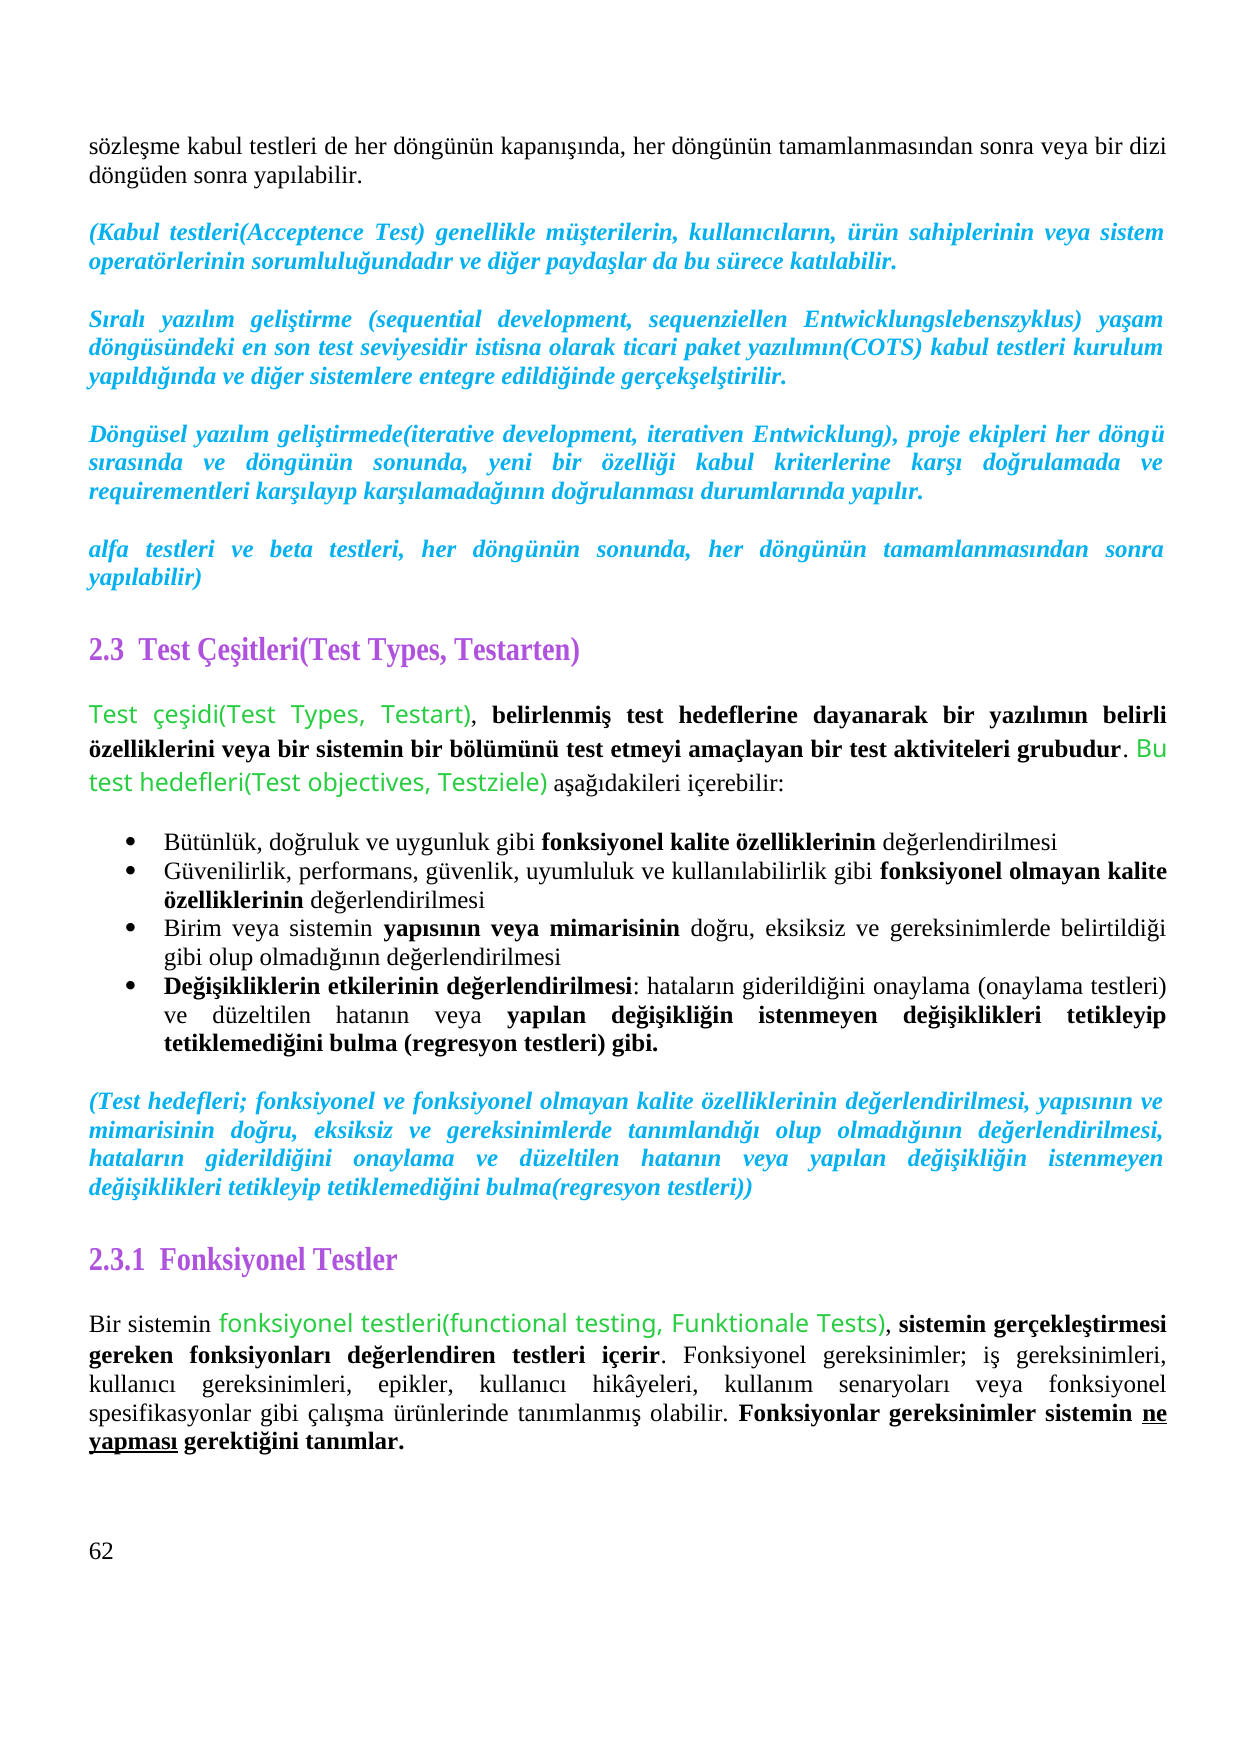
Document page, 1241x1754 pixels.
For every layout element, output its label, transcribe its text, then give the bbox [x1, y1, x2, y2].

subtitle (Test hedefleri; fonksiyonel ve fonksiyonel olmayan kalite özelliklerinin değerlendirilmesi, yapısının ve mimarisinin doğru, eksiksiz ve gereksinimlerde tanımlandığı olup olmadığının değerlendirilmesi, hataların giderildiğini onaylama ve düzeltilen hatanın veya yapılan değişikliğin istenmeyen değişiklikleri tetikleyip tetiklemediğini bulma(regresyon testleri)) [88, 1086, 1167, 1201]
subtitle 2.3.1 Fonksiyonel Testler [88, 1239, 1167, 1277]
list Bütünlük, doğruluk ve uygunluk gibi fonksiyonel kalite özelliklerinin değerlendirilmesi [126, 827, 1167, 856]
subtitle (Kabul testleri(Acceptence Test) genellikle müşterilerin, kullanıcıların, ürün sahiplerinin veya sistem operatörlerinin sorumluluğundadır ve diğer paydaşlar da bu sürece katılabilir. [88, 217, 1167, 275]
subtitle Döngüsel yazılım geliştirmede(iterative development, iterativen Entwicklung), proje ekipleri her döngü sırasında ve döngünün sonunda, yeni bir özelliği kabul kriterlerine karşı doğrulamada ve requirementleri karşılayıp karşılamadağının doğrulanması durumlarında yapılır. [88, 419, 1167, 505]
subtitle alfa testleri ve beta testleri, her döngünün sonunda, her döngünün tamamlanmasından sonra yapılabilir) [88, 534, 1167, 591]
list Değişikliklerin etkilerinin değerlendirilmesi: hataların giderildiğini onaylama (onaylama testleri) ve düzeltilen hatanın veya yapılan değişikliğin istenmeyen değişiklikleri tetikleyip tetiklemediğini bulma (regresyon testleri) gibi. [126, 971, 1167, 1057]
list Birim veya sistemin yapısının veya mimarisinin doğru, eksiksiz ve gereksinimlerde belirtildiği gibi olup olmadığının değerlendirilmesi [126, 913, 1167, 971]
list Güvenilirlik, performans, güvenlik, uyumluluk ve kullanılabilirlik gibi fonksiyonel olmayan kalite özelliklerinin değerlendirilmesi [126, 856, 1167, 913]
subtitle 2.3 Test Çeşitleri(Test Types, Testarten) [88, 629, 1167, 668]
text Test çeşidi(Test Types, Testart), belirlenmiş test hedeflerine dayanarak bir yazılımın belirli özelliklerini veya bir sistemin bir bölümünü test etmeyi amaçlayan bir test aktiviteleri grubudur. Bu test hedefleri(Test objectives, Testziele) aşağıdakileri içerebilir: [88, 696, 1167, 798]
subtitle Sıralı yazılım geliştirme (sequential development, sequenziellen Entwicklungslebenszyklus) yaşam döngüsündeki en son test seviyesidir istisna olarak ticari paket yazılımın(COTS) kabul testleri kurulum yapıldığında ve diğer sistemlere entegre edildiğinde gerçekşelştirilir. [88, 304, 1167, 390]
text Bir sistemin fonksiyonel testleri(functional testing, Funktionale Tests), sistemin gerçekleştirmesi gereken fonksiyonları değerlendiren testleri içerir. Fonksiyonel gereksinimler; iş gereksinimleri, kullanıcı gereksinimleri, epikler, kullanıcı hikâyeleri, kullanım senaryoları veya fonksiyonel spesifikasyonlar gibi çalışma ürünlerinde tanımlanmış olabilir. Fonksiyonlar gereksinimler sistemin ne yapması gerektiğini tanımlar. [88, 1306, 1167, 1455]
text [88, 131, 1167, 189]
